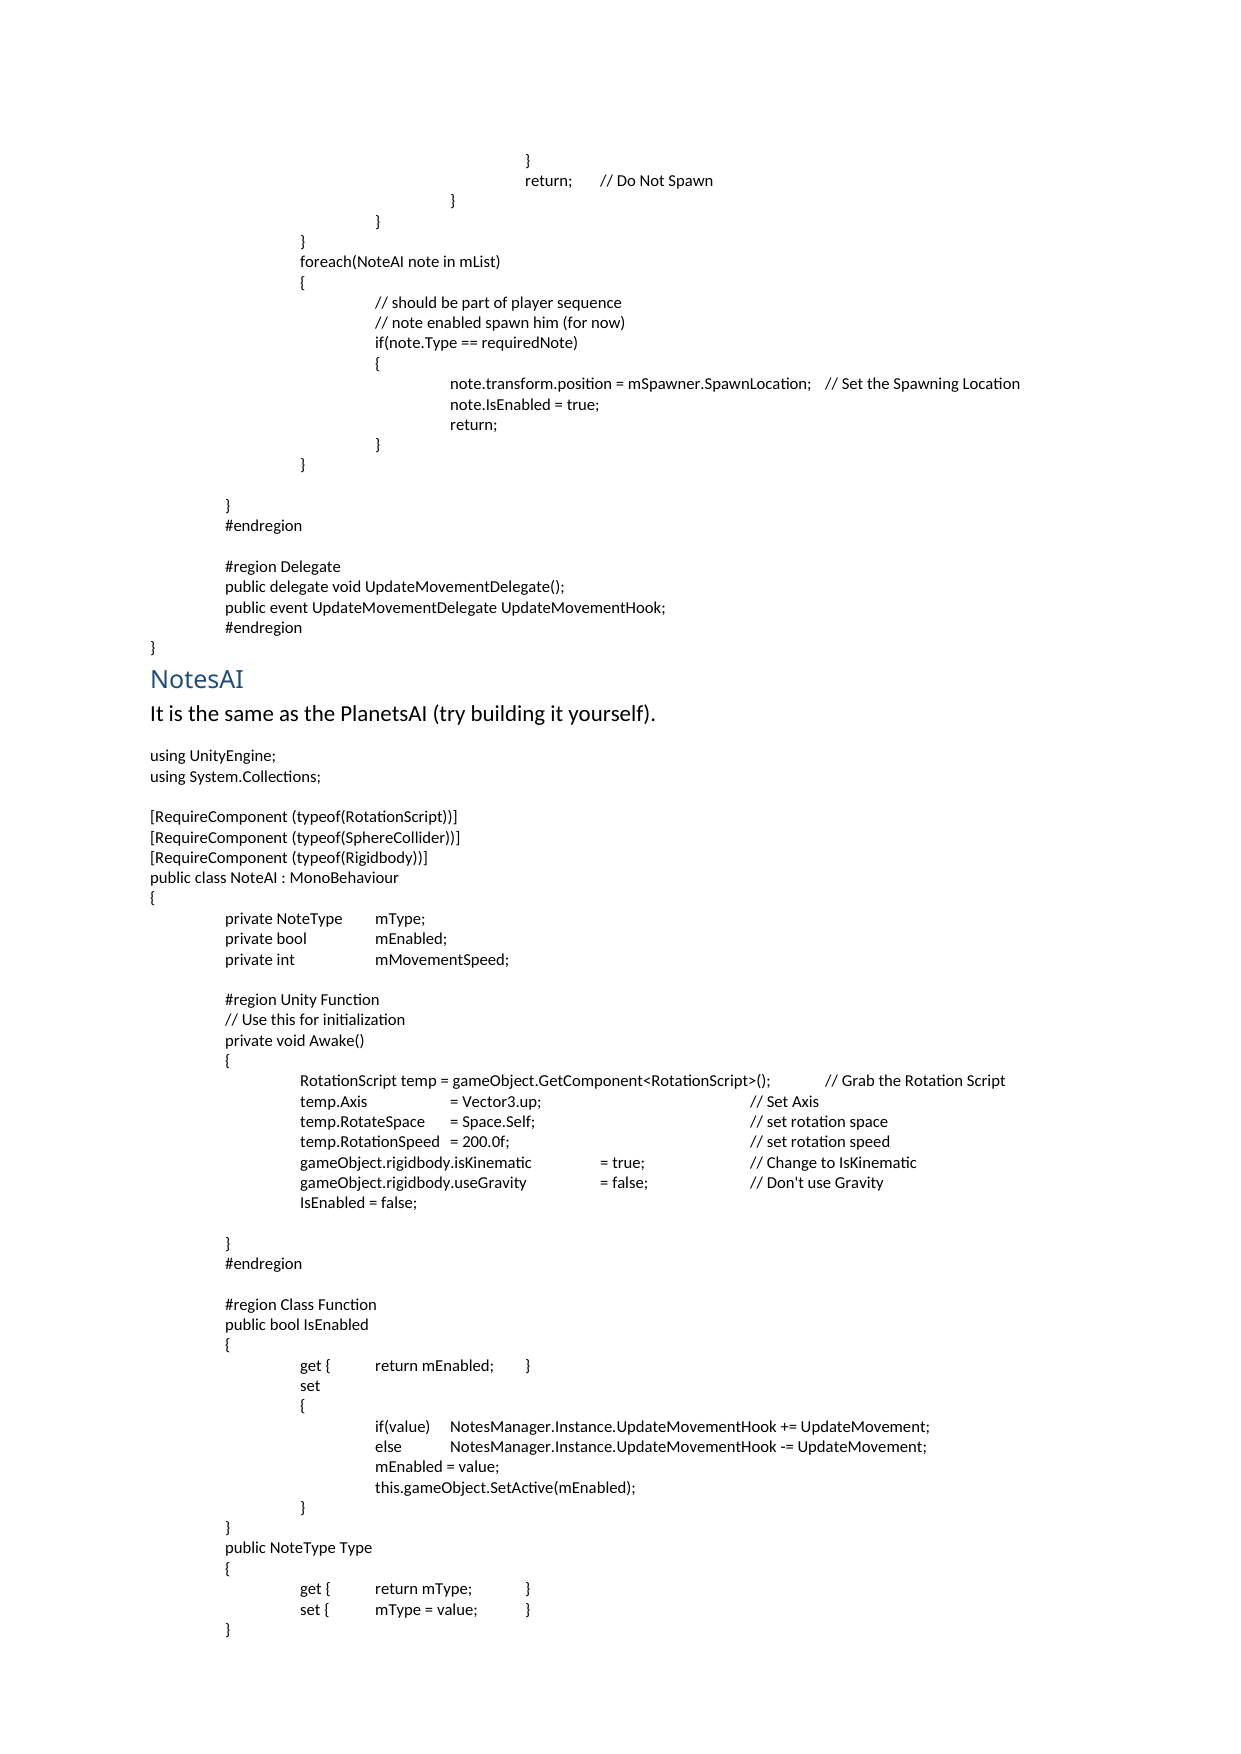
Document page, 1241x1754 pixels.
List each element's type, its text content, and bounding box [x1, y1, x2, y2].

text private void Awake() [150, 1030, 1090, 1050]
text if(note.Type == requiredNote) [150, 333, 1090, 353]
text get { return mType; } [150, 1578, 1090, 1599]
text public NoteType Type [150, 1538, 1090, 1558]
text using UnityEngine; [150, 746, 1090, 766]
text public delegate void UpdateMovementDelegate(); [150, 577, 1090, 597]
text } [150, 150, 1090, 170]
text set { mType = value; } [150, 1599, 1090, 1619]
text #endregion [150, 516, 1090, 536]
text } [150, 1233, 1090, 1253]
text private int mMovementSpeed; [150, 949, 1090, 969]
text foreach(NoteAI note in mList) [150, 252, 1090, 272]
subtitle NotesAI [150, 662, 1090, 696]
text note.IsEnabled = true; [150, 394, 1090, 414]
text public event UpdateMovementDelegate UpdateMovementHook; [150, 597, 1090, 617]
text } [150, 637, 1090, 658]
text using System.Collections; [150, 766, 1090, 786]
text { [150, 1396, 1090, 1416]
text this.gameObject.SetActive(mEnabled); [150, 1477, 1090, 1497]
text #endregion [150, 1253, 1090, 1274]
text { [150, 272, 1090, 292]
text [RequireComponent (typeof(Rigidbody))] [150, 847, 1090, 867]
text It is the same as the PlanetsAI (try building it yourself). [150, 699, 1090, 727]
text [RequireComponent (typeof(RotationScript))] [150, 807, 1090, 827]
text } [150, 434, 1090, 455]
text } [150, 231, 1090, 252]
text public class NoteAI : MonoBehaviour [150, 867, 1090, 888]
text } [150, 1497, 1090, 1517]
text IsEnabled = false; [150, 1192, 1090, 1213]
text } [150, 1619, 1090, 1639]
text #region Delegate [150, 556, 1090, 577]
text } [150, 211, 1090, 231]
text note.transform.position = mSpawner.SpawnLocation; // Set the Spawning Location [150, 373, 1090, 394]
text private bool mEnabled; [150, 928, 1090, 949]
text #region Class Function [150, 1294, 1090, 1314]
text // Use this for initialization [150, 1010, 1090, 1030]
text { [150, 888, 1090, 908]
text } [150, 495, 1090, 516]
text { [150, 1050, 1090, 1071]
text // note enabled spawn him (for now) [150, 312, 1090, 333]
text } [150, 455, 1090, 475]
text temp.RotationSpeed = 200.0f; // set rotation speed gameObject.rigidbody.isKinematic = true; // Change to IsKinematic [150, 1132, 1090, 1172]
text if(value) NotesManager.Instance.UpdateMovementHook += UpdateMovement; [150, 1416, 1090, 1436]
text gameObject.rigidbody.useGravity = false; // Don't use Gravity [150, 1172, 1090, 1192]
text } [150, 191, 1090, 211]
text else NotesManager.Instance.UpdateMovementHook -= UpdateMovement; [150, 1436, 1090, 1457]
text public bool IsEnabled [150, 1314, 1090, 1335]
text #region Unity Function [150, 989, 1090, 1010]
text private NoteType mType; [150, 908, 1090, 928]
text return; // Do Not Spawn [150, 170, 1090, 191]
text } [150, 1517, 1090, 1538]
text { [150, 353, 1090, 373]
text set [150, 1375, 1090, 1396]
text [RequireComponent (typeof(SphereCollider))] [150, 827, 1090, 847]
text #endregion [150, 617, 1090, 637]
text temp.RotateSpace = Space.Self; // set rotation space [150, 1111, 1090, 1132]
text mEnabled = value; [150, 1457, 1090, 1477]
text get { return mEnabled; } [150, 1355, 1090, 1375]
text { [150, 1558, 1090, 1578]
text // should be part of player sequence [150, 292, 1090, 312]
text temp.Axis = Vector3.up; // Set Axis [150, 1091, 1090, 1111]
text return; [150, 414, 1090, 434]
text RotationScript temp = gameObject.GetComponent<RotationScript>(); // Grab the Rotation Script [150, 1071, 1090, 1091]
text { [150, 1335, 1090, 1355]
